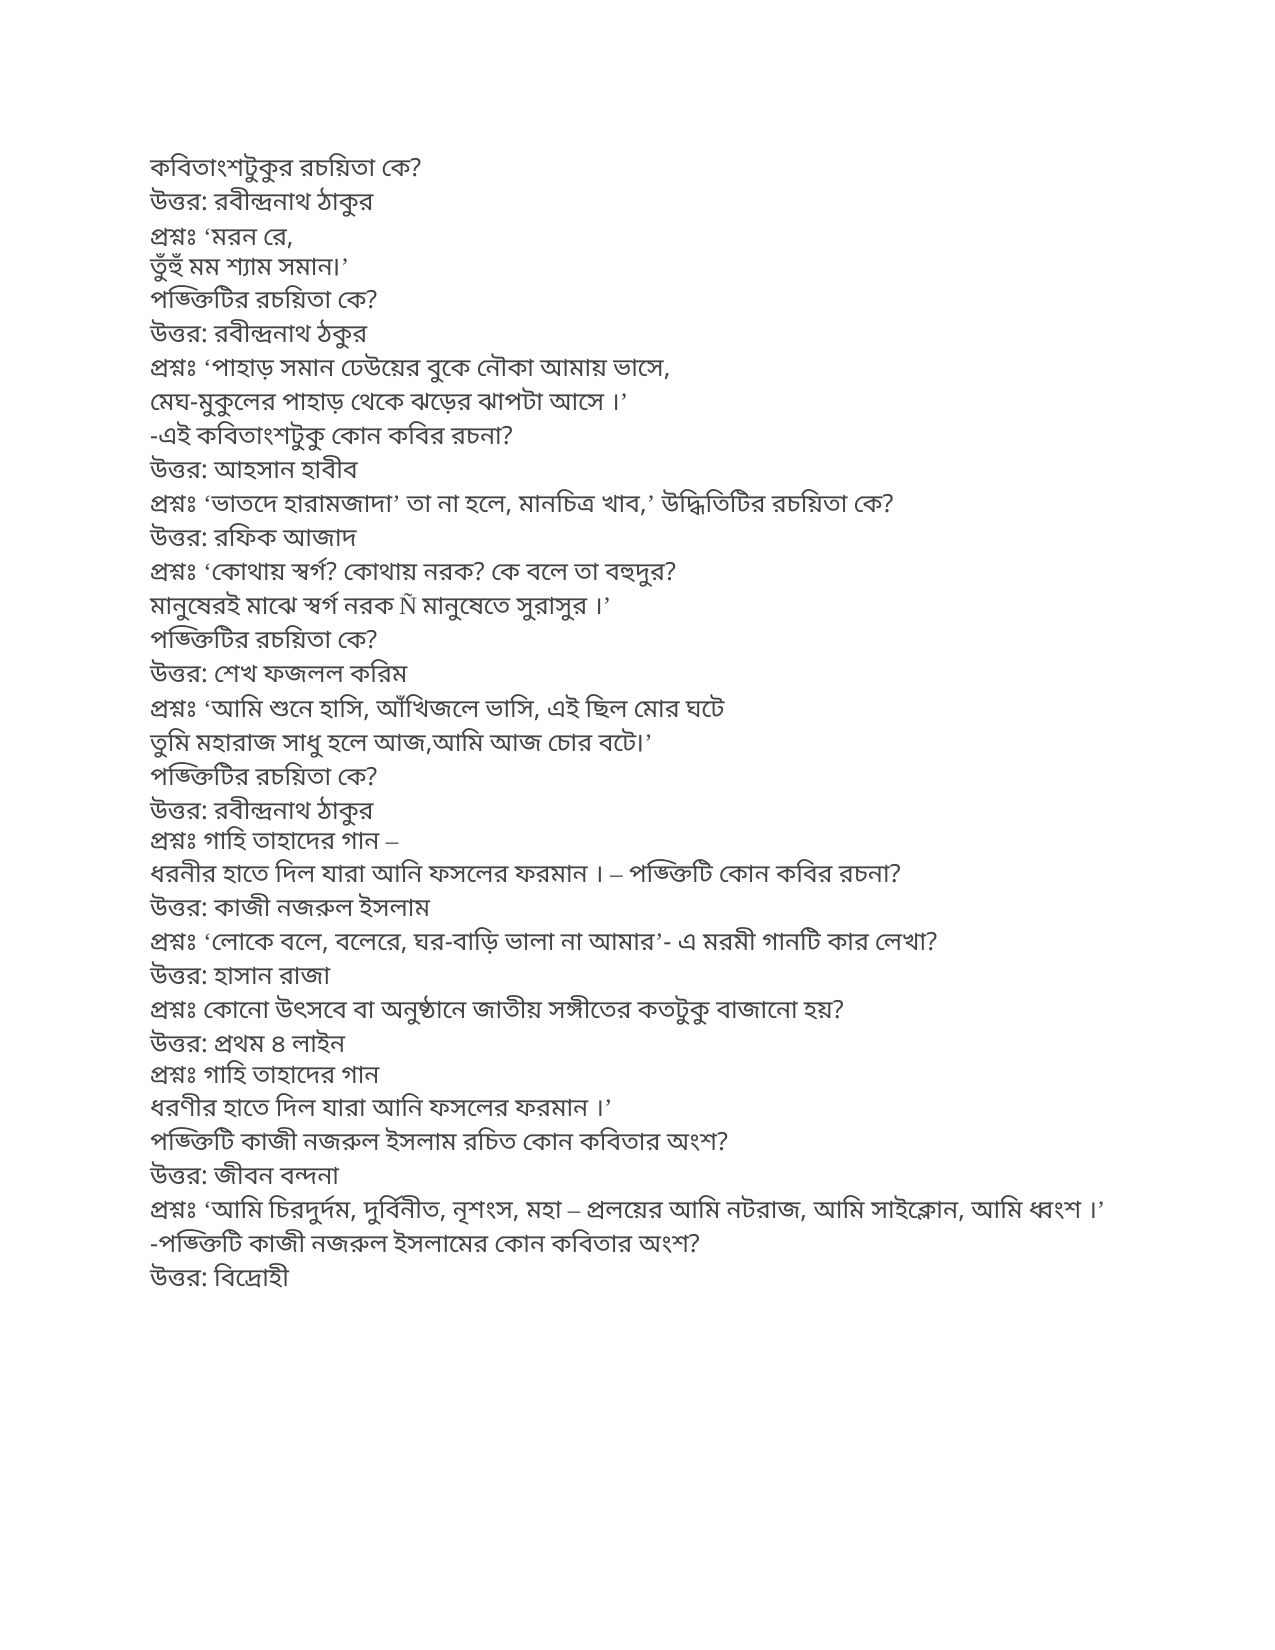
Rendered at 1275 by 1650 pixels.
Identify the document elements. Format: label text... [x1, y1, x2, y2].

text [150, 150, 1125, 218]
text প্রশ্নঃ ‘মরন রে, তুঁহুঁ মম শ্যাম সমান।’ পঙ্ক্তিটির রচয়িতা কে? উত্তর: রবীন্দ্রনাথ ঠকুর প্রশ্নঃ ‘পাহাড় সমান ঢেউয়ের বুকে নৌকা আমায় ভাসে, মেঘ-মুকুলের পাহাড় থেকে ঝড়ের ঝাপটা আসে ।’ -এই কবিতাংশটুকু কোন কবির রচনা? উত্তর: আহসান হাবীব প্রশ্নঃ ‘ভাতদে হারামজাদা’ তা না হলে, মানচিত্র খাব,’ উদ্ধিতিটির রচয়িতা কে? [150, 218, 1125, 520]
text প্রশ্নঃ গাহি তাহাদের গান – ধরনীর হাতে দিল যারা আনি ফসলের ফরমান । – পঙ্ক্তিটি কোন কবির রচনা? উত্তর: কাজী নজরুল ইসলাম প্রশ্নঃ ‘লোকে বলে, বলেরে, ঘর-বাড়ি ভালা না আমার’- এ মরমী গানটি কার লেখা? উত্তর: হাসান রাজা প্রশ্নঃ কোনো উৎসবে বা অনুষ্ঠানে জাতীয় সঙ্গীতের কতটুকু বাজানো হয়? উত্তর: প্রথম ৪ লাইন [150, 826, 1125, 1060]
text উত্তর: রফিক আজাদ প্রশ্নঃ ‘কোথায় স্বর্গ? কোথায় নরক? কে বলে তা বহুদুর? মানুষেরই মাঝে স্বর্গ নরকÑমানুষেতে সুরাসুর ।’ পঙ্ক্তিটির রচয়িতা কে? উত্তর: শেখ ফজলল করিম প্রশ্নঃ ‘আমি শুনে হাসি, আঁখিজলে ভাসি, এই ছিল মোর ঘটে তুমি মহারাজ সাধু হলে আজ,আমি আজ চোর বটে।’ পঙ্ক্তিটির রচয়িতা কে? উত্তর: রবীন্দ্রনাথ ঠাকুর [150, 520, 1125, 826]
text প্রশ্নঃ গাহি তাহাদের গান ধরণীর হাতে দিল যারা আনি ফসলের ফরমান ।’ পঙ্ক্তিটি কাজী নজরুল ইসলাম রচিত কােন কবিতার অংশ? উত্তর: জীবন বন্দনা প্রশ্নঃ ‘আমি চিরদুর্দম, দুর্বিনীত, নৃশংস, মহা – প্রলয়ের আমি নটরাজ, আমি সাইক্লোন, আমি ধ্বংশ ।’ -পঙ্ক্তিটি কাজী নজরুল ইসলামের কোন কবিতার অংশ? উত্তর: বিদ্রোহী [150, 1060, 1125, 1294]
